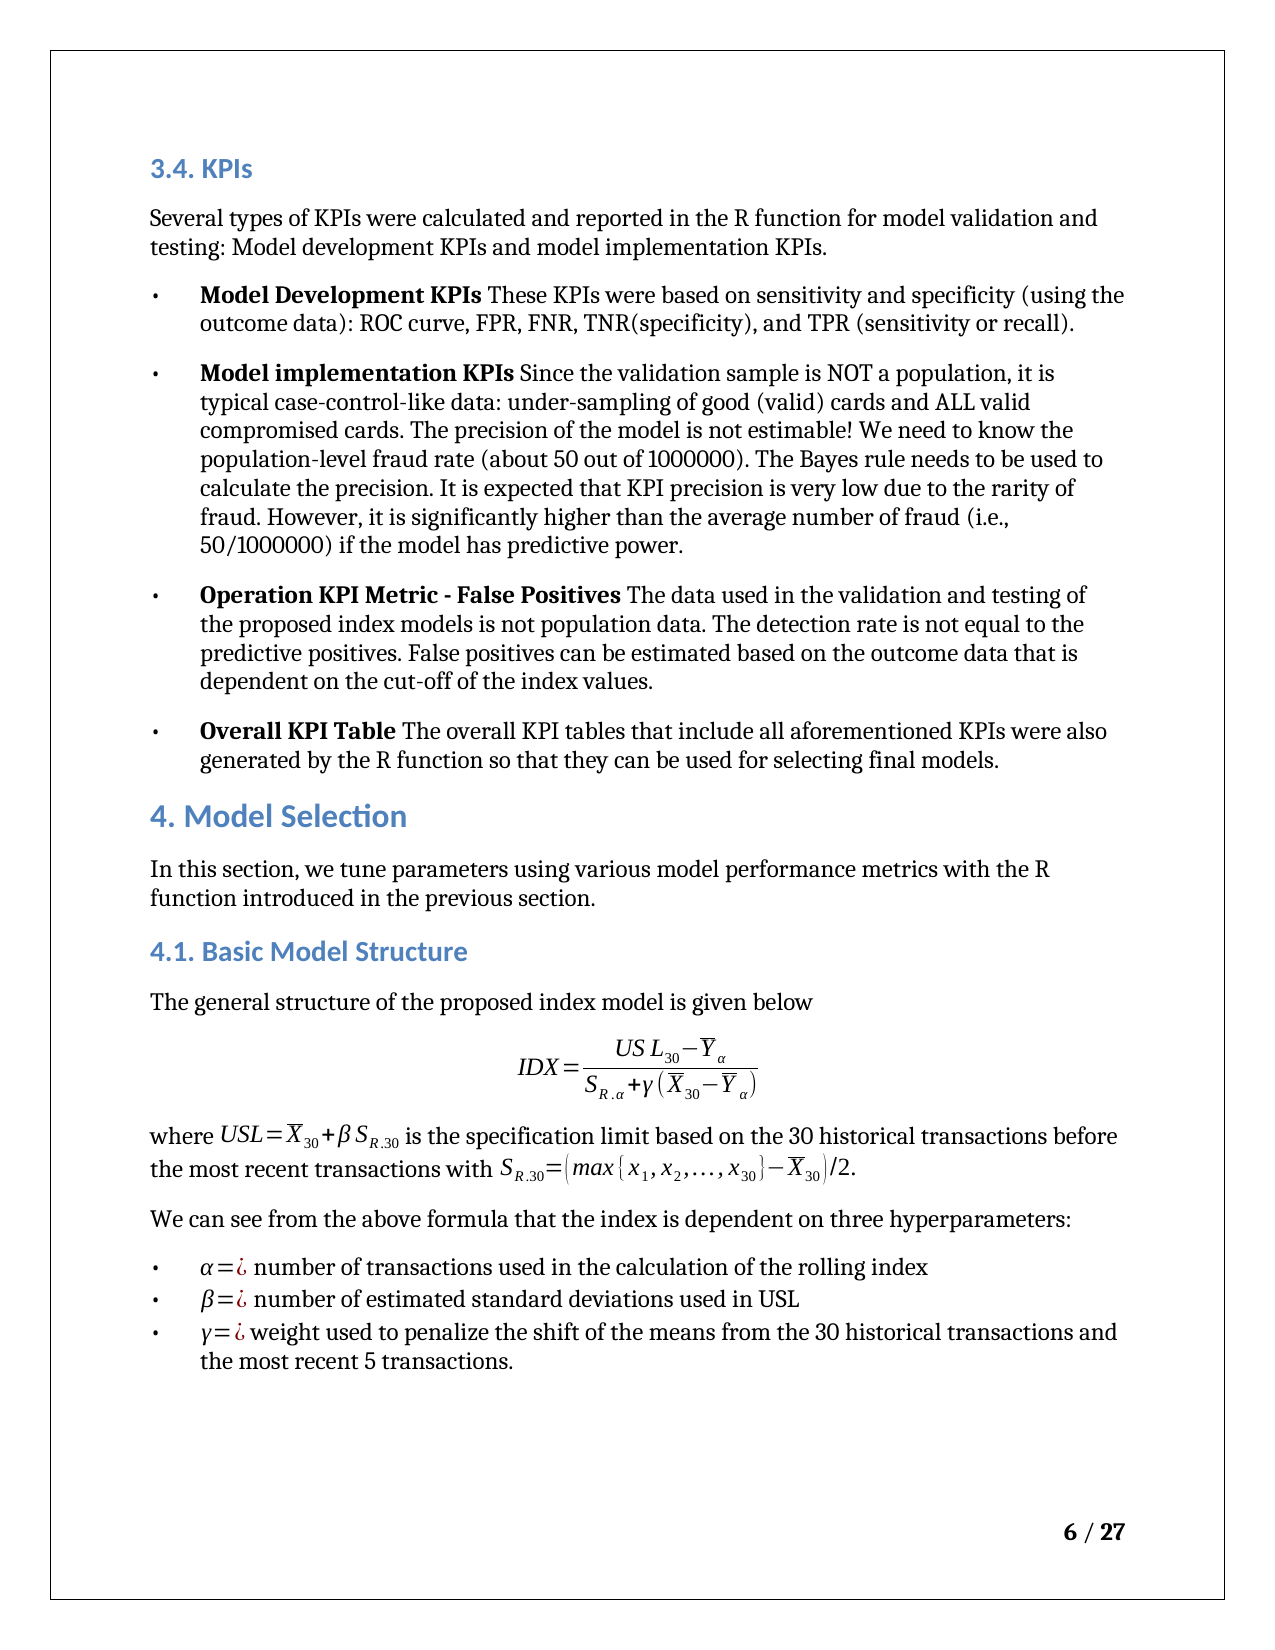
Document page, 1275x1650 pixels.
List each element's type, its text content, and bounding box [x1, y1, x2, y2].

list weight used to penalize the shift of the means from the 30 historical transactions and the most recent 5 transactions. [150, 1318, 1125, 1375]
list Operation KPI Metric - False Positives The data used in the validation and testing of the proposed index models is not population data. The detection rate is not equal to the predictive positives. False positives can be estimated based on the outcome data that is dependent on the cut-off of the index values. [150, 581, 1125, 696]
text We can see from the above formula that the index is dependent on three hyperparameters: [150, 1205, 1125, 1234]
subtitle 4. Model Selection [150, 795, 1125, 836]
list Model implementation KPIs Since the validation sample is NOT a population, it is typical case-control-like data: under-sampling of good (valid) cards and ALL valid compromised cards. The precision of the model is not estimable! We need to know the population-level fraud rate (about 50 out of 1000000). The Bayes rule needs to be used to calculate the precision. It is expected that KPI precision is very low due to the rarity of fraud. However, it is significantly higher than the average number of fraud (i.e., 50/1000000) if the model has predictive power. [150, 359, 1125, 560]
subtitle 3.4. KPIs [150, 150, 1125, 186]
list number of transactions used in the calculation of the rolling index [150, 1253, 1125, 1282]
subtitle 4.1. Basic Model Structure [150, 933, 1125, 969]
text where is the specification limit based on the 30 historical transactions before the most recent transactions with [150, 1121, 1125, 1187]
text Several types of KPIs were calculated and reported in the R function for model validation and testing: Model development KPIs and model implementation KPIs. [150, 204, 1125, 262]
text The general structure of the proposed index model is given below [150, 987, 1125, 1016]
list Overall KPI Table The overall KPI tables that include all aforementioned KPIs were also generated by the R function so that they can be used for selecting final models. [150, 717, 1125, 774]
text In this section, we tune parameters using various model performance metrics with the R function introduced in the previous section. [150, 855, 1125, 912]
list Model Development KPIs These KPIs were based on sensitivity and specificity (using the outcome data): ROC curve, FPR, FNR, TNR(specificity), and TPR (sensitivity or recall). [150, 281, 1125, 338]
list number of estimated standard deviations used in USL [150, 1285, 1125, 1314]
